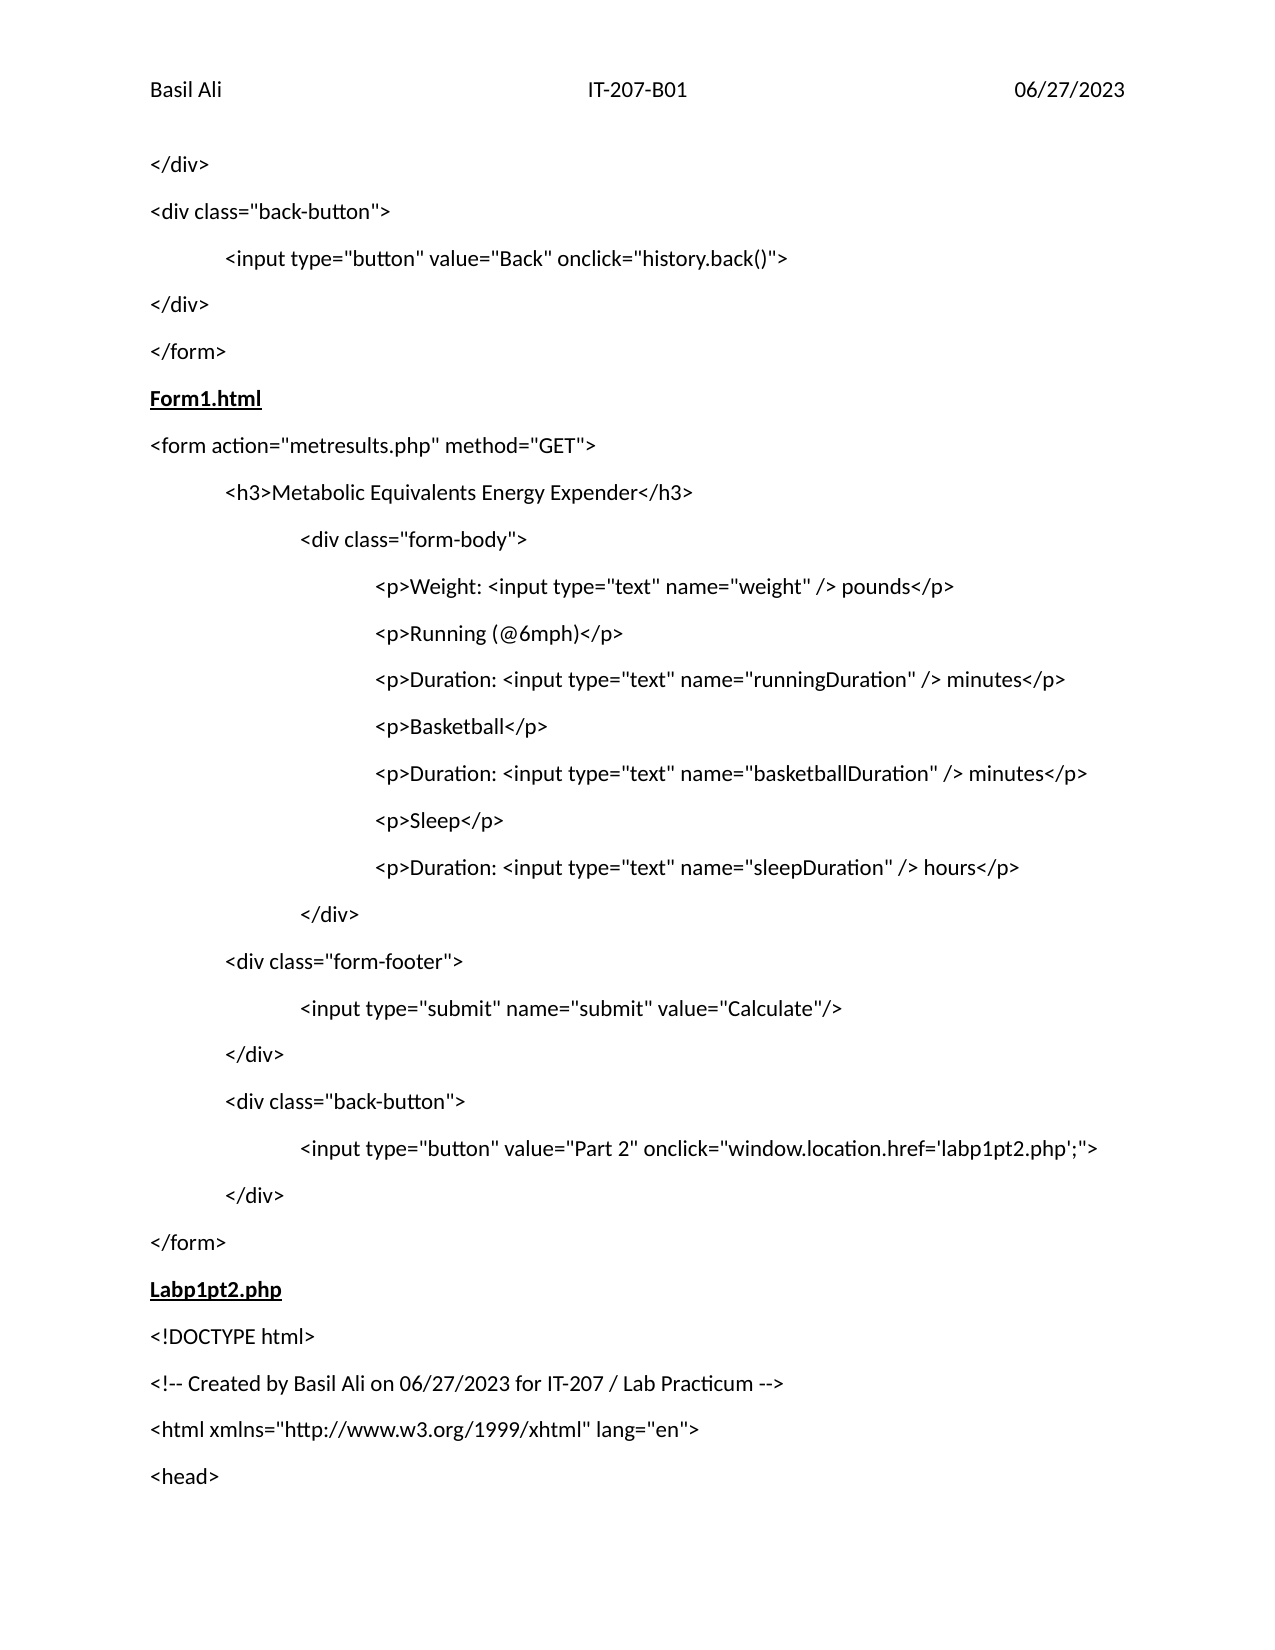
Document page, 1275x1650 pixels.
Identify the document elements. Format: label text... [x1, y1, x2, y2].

text </form> [150, 1228, 1125, 1256]
text <div class="back-button"> [150, 1087, 1125, 1116]
text <form action="metresults.php" method="GET"> [150, 431, 1125, 459]
text </div> [150, 1041, 1125, 1069]
text </div> [150, 150, 1125, 178]
text </div> [150, 900, 1125, 928]
text <html xmlns="http://www.w3.org/1999/xhtml" lang="en"> [150, 1416, 1125, 1444]
text <h3>Metabolic Equivalents Energy Expender</h3> [150, 478, 1125, 506]
text <p>Duration: <input type="text" name="basketballDuration" /> minutes</p> [150, 759, 1125, 787]
text </div> [150, 1181, 1125, 1209]
text <p>Running (@6mph)</p> [150, 619, 1125, 647]
text <p>Duration: <input type="text" name="sleepDuration" /> hours</p> [150, 853, 1125, 881]
text </form> [150, 337, 1125, 366]
text <input type="submit" name="submit" value="Calculate"/> [150, 994, 1125, 1022]
text <head> [150, 1462, 1125, 1491]
text <div class="form-body"> [150, 525, 1125, 553]
text <div class="back-button"> [150, 197, 1125, 225]
text </div> [150, 291, 1125, 319]
text <p>Duration: <input type="text" name="runningDuration" /> minutes</p> [150, 666, 1125, 694]
text <!-- Created by Basil Ali on 06/27/2023 for IT-207 / Lab Practicum --> [150, 1369, 1125, 1397]
text <div class="form-footer"> [150, 947, 1125, 975]
text <p>Basketball</p> [150, 712, 1125, 741]
text Form1.html [150, 384, 1125, 412]
text <p>Sleep</p> [150, 806, 1125, 834]
text <p>Weight: <input type="text" name="weight" /> pounds</p> [150, 572, 1125, 600]
text <input type="button" value="Back" onclick="history.back()"> [150, 244, 1125, 272]
text <input type="button" value="Part 2" onclick="window.location.href='labp1pt2.php';"> [150, 1134, 1125, 1162]
text <!DOCTYPE html> [150, 1322, 1125, 1350]
text Labp1pt2.php [150, 1275, 1125, 1303]
